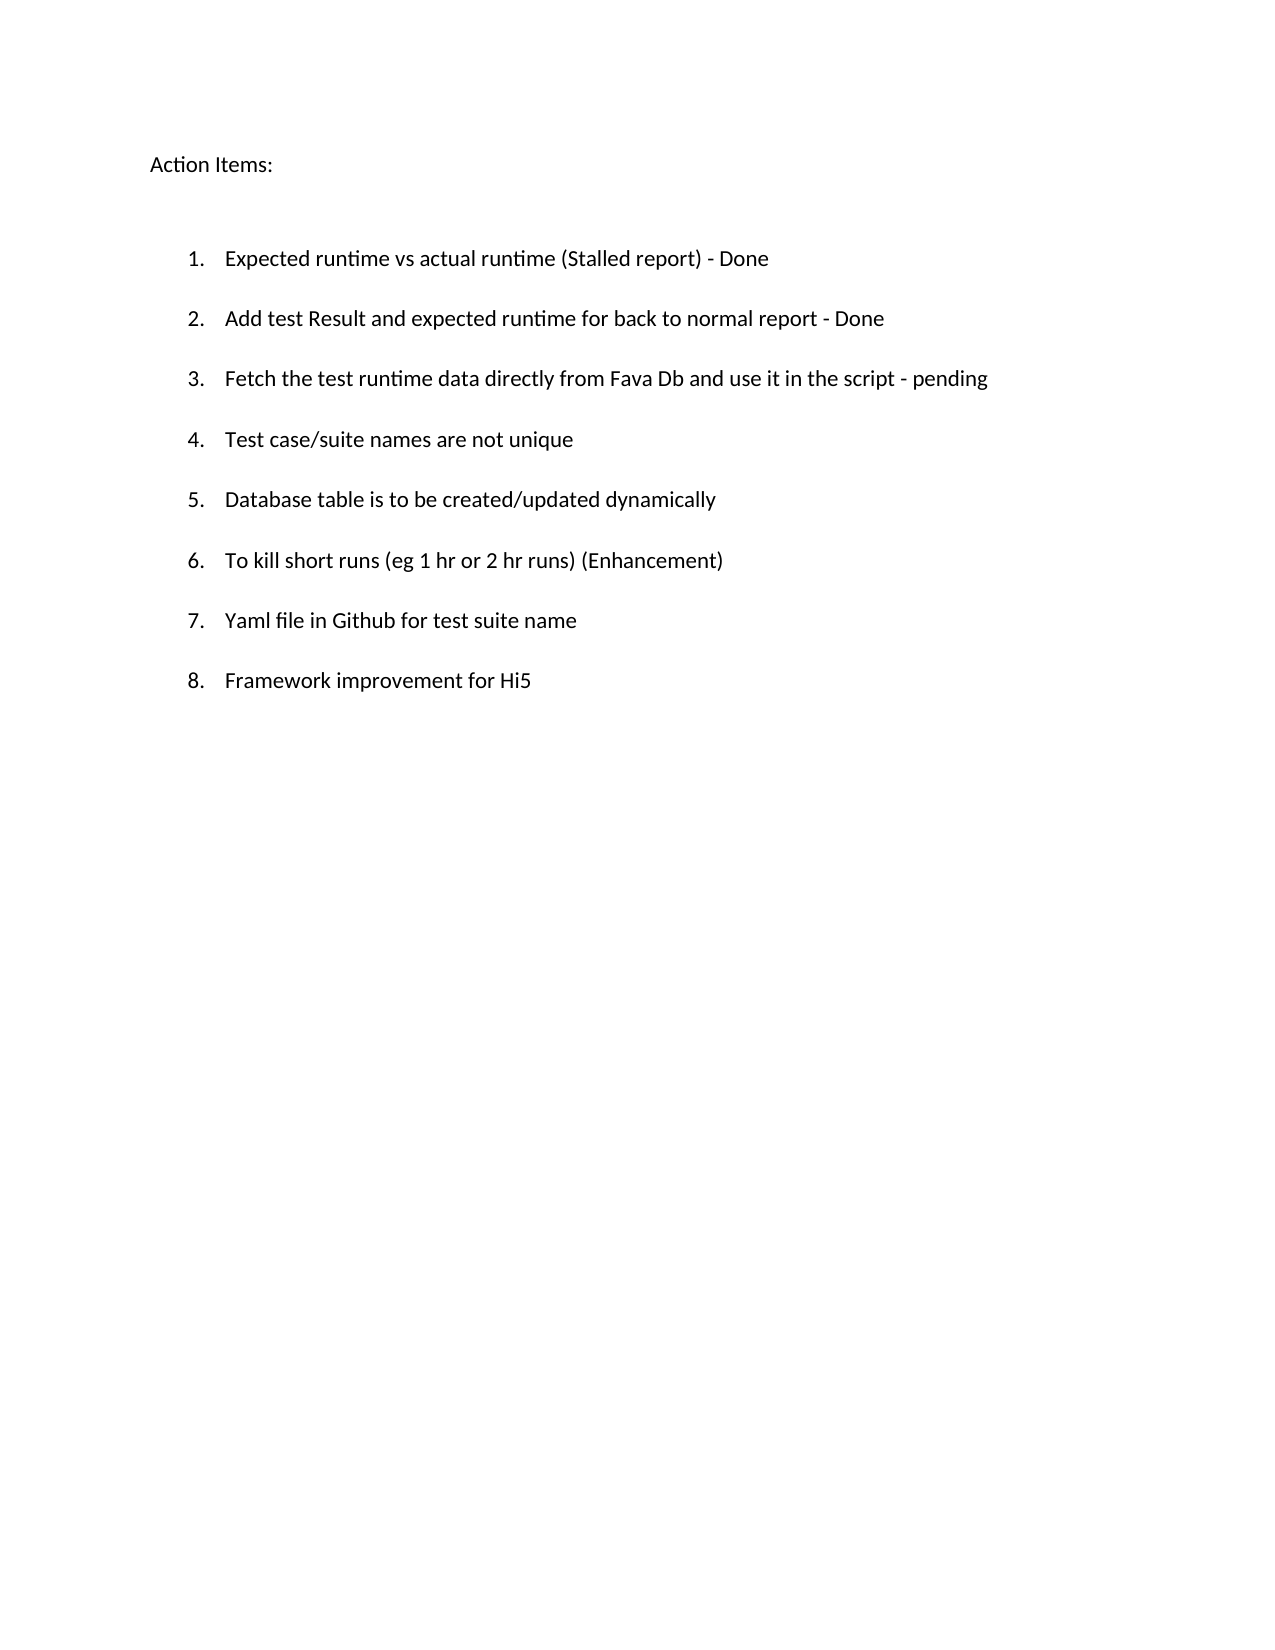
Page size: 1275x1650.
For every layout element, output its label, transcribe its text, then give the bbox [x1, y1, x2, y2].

list Framework improvement for Hi5 [187, 667, 1125, 695]
list To kill short runs (eg 1 hr or 2 hr runs) (Enhancement) [187, 546, 1125, 574]
list Yaml file in Github for test suite name [187, 606, 1125, 634]
list Test case/suite names are not unique [187, 425, 1125, 453]
list Expected runtime vs actual runtime (Stalled report) - Done [187, 244, 1125, 272]
list Add test Result and expected runtime for back to normal report - Done [187, 304, 1125, 332]
list Database table is to be created/updated dynamically [187, 485, 1125, 513]
text Action Items: [150, 150, 1125, 178]
list Fetch the test runtime data directly from Fava Db and use it in the script - pending [187, 364, 1125, 393]
